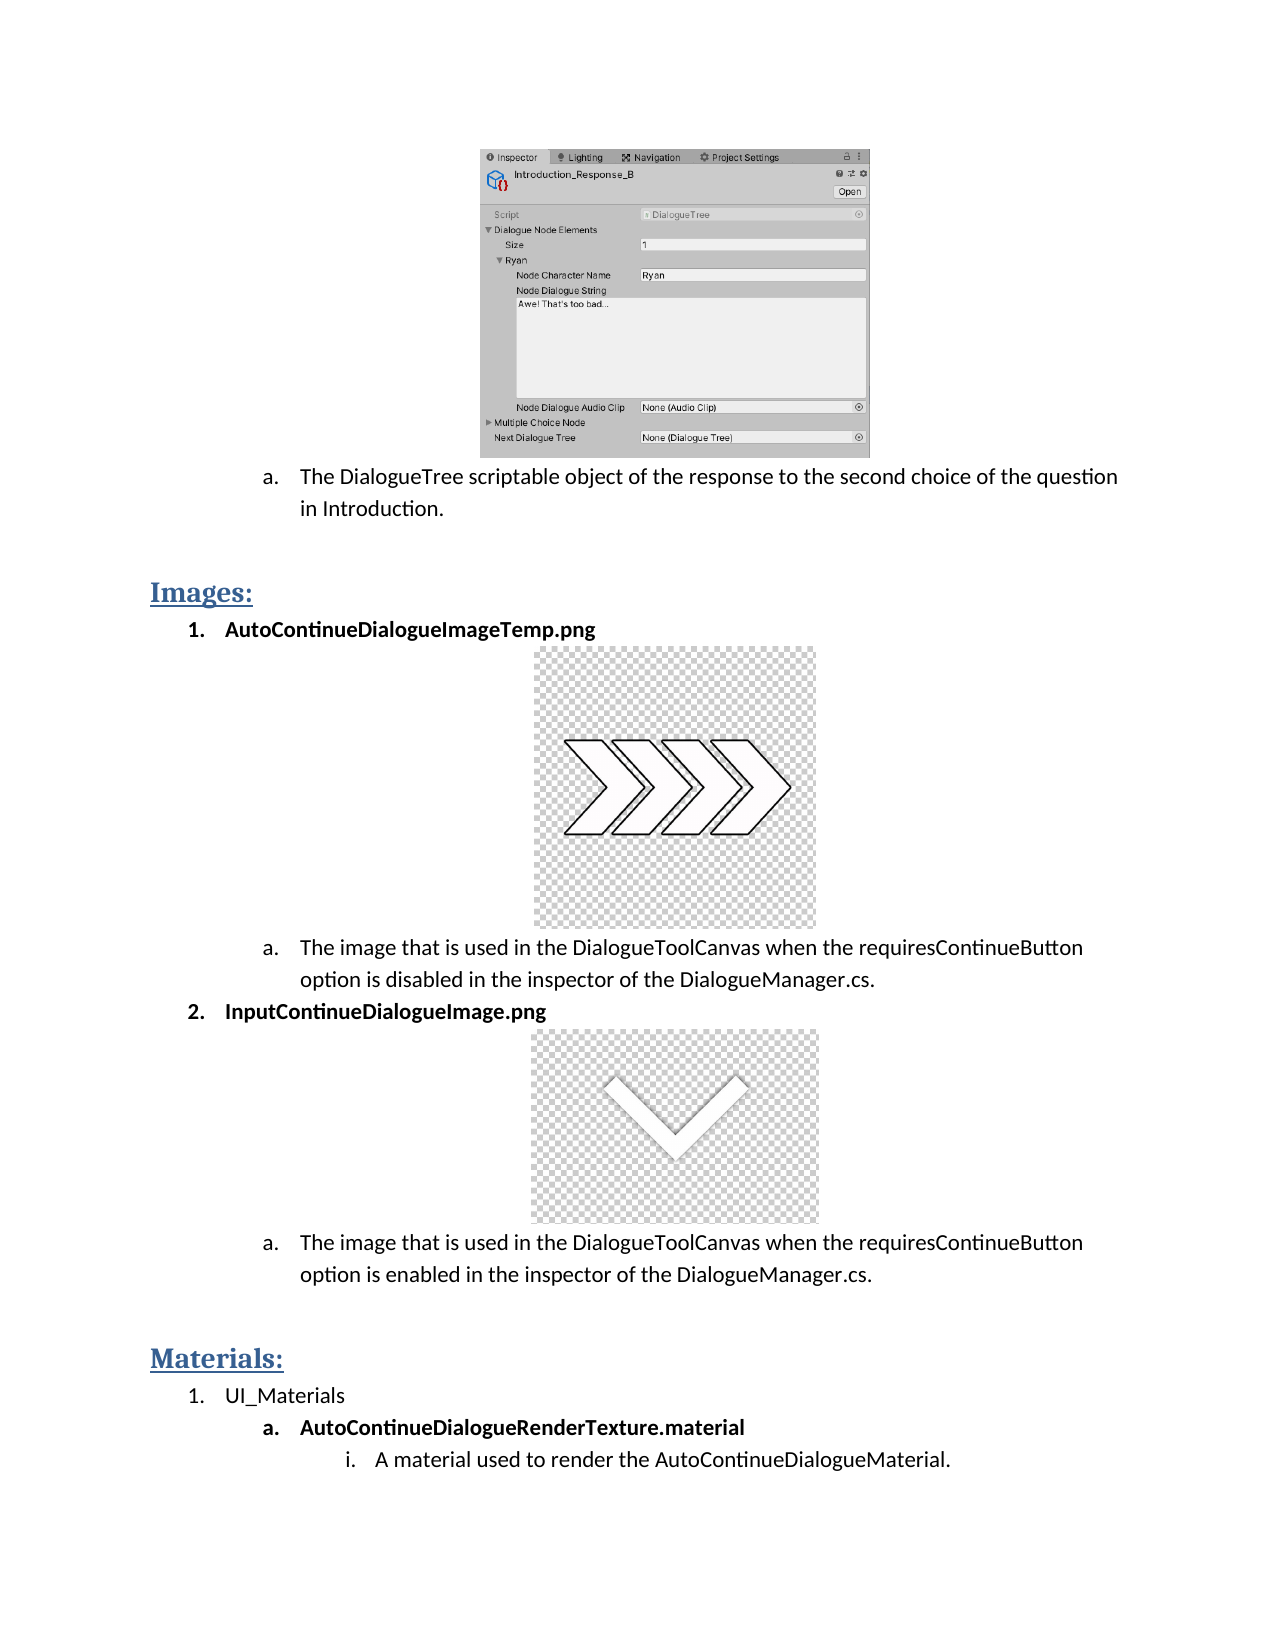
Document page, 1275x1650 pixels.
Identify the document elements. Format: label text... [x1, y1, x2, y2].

list The image that is used in the DialogueToolCanvas when the requiresContinueButton option is disabled in the inspector of the DialogueManager.cs. [262, 933, 1125, 993]
picture [534, 646, 816, 929]
list AutoContinueDialogueRenderTexture.material [262, 1413, 1125, 1441]
list The DialogueTree scriptable object of the response to the second choice of the question in Introduction. [262, 462, 1125, 522]
picture [480, 149, 870, 458]
list InputContinueDialogueImage.png [187, 997, 1125, 1026]
subtitle Materials: [150, 1343, 1125, 1376]
list The image that is used in the DialogueToolCanvas when the requiresContinueButton option is enabled in the inspector of the DialogueManager.cs. [262, 1228, 1125, 1288]
list UI_Materials [187, 1381, 1125, 1409]
list A material used to render the AutoContinueDialogueMaterial. [356, 1446, 1125, 1473]
subtitle Images: [150, 576, 1125, 610]
picture [531, 1029, 819, 1224]
list AutoContinueDialogueImageTemp.png [187, 615, 1125, 643]
